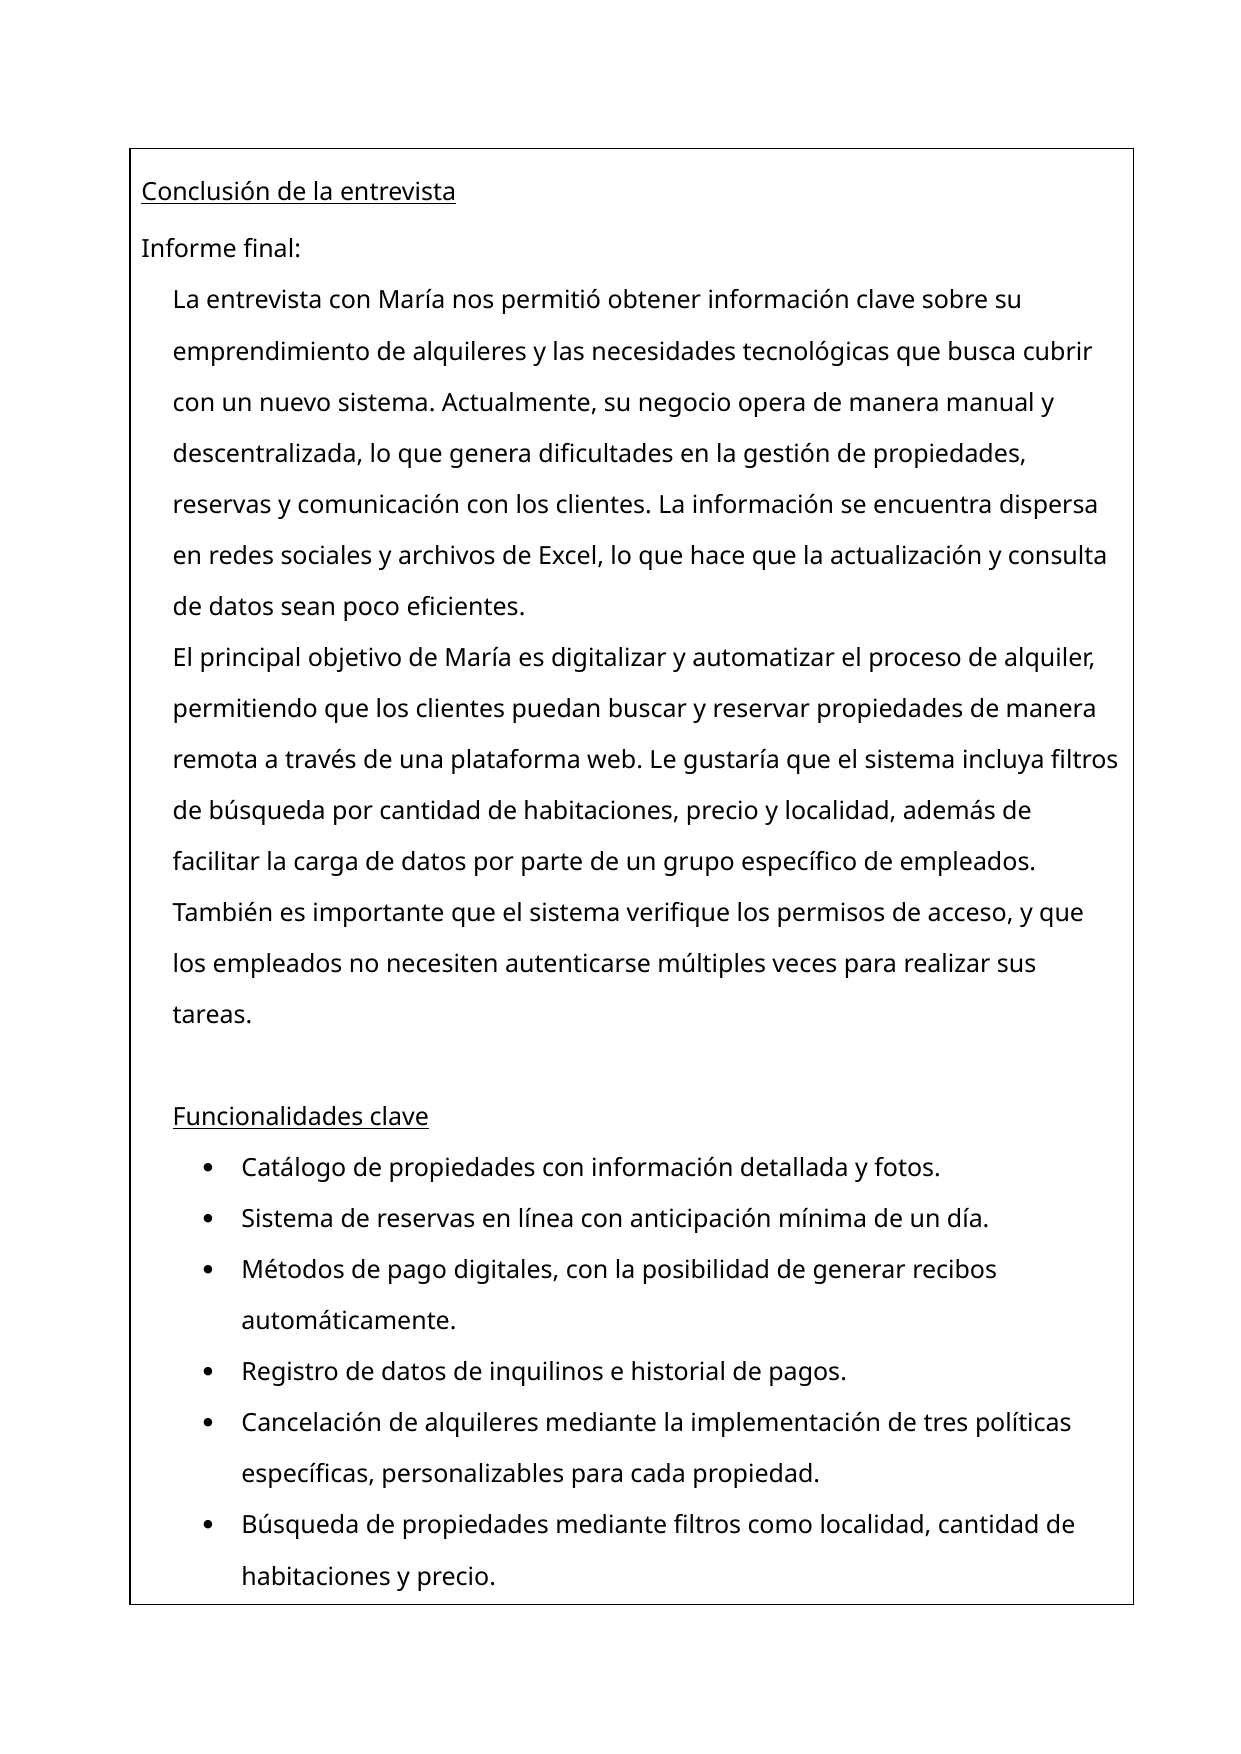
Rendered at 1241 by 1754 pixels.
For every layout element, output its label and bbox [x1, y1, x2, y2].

table_cell [131, 149, 1133, 1604]
